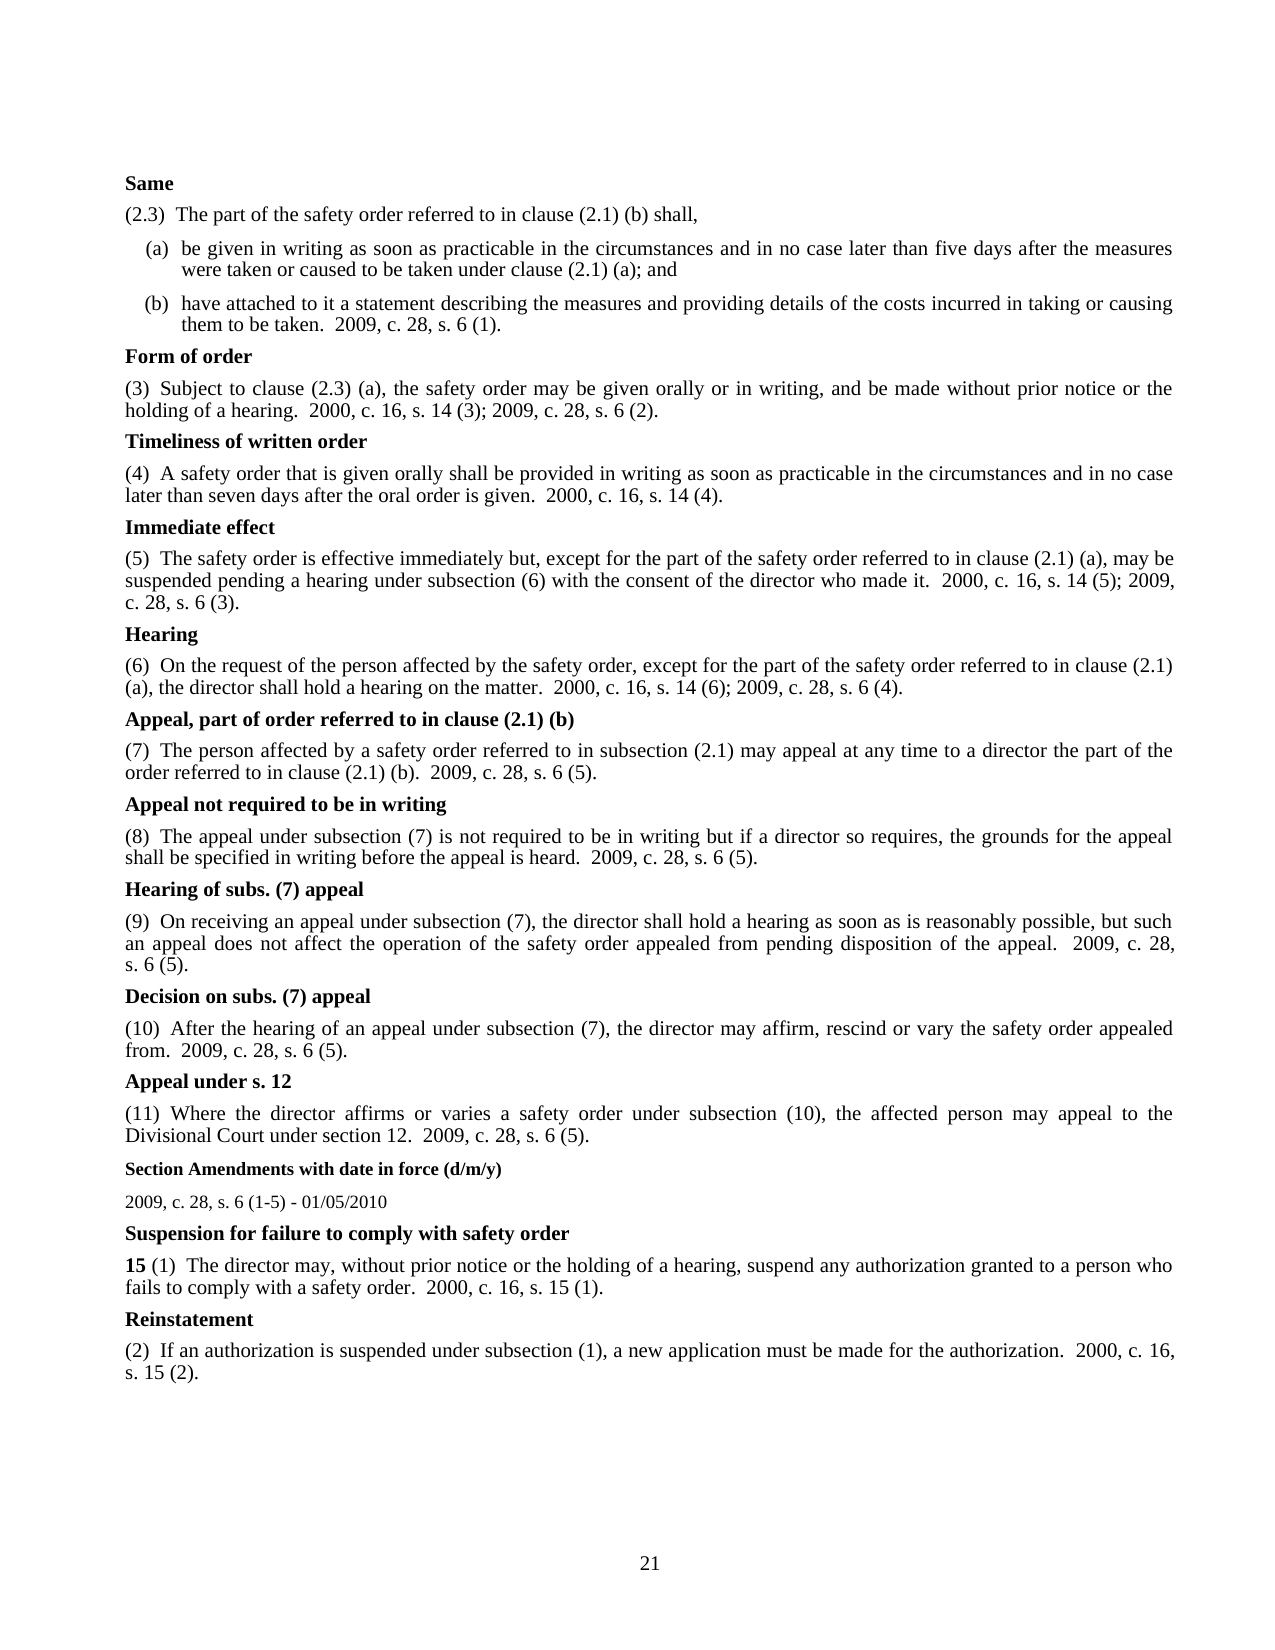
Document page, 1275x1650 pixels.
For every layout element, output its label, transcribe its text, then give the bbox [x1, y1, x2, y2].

text Appeal under s. 12 [125, 1074, 1175, 1093]
text Appeal, part of order referred to in clause (2.1) (b) [125, 711, 1175, 730]
text (2.3) The part of the safety order referred to in clause (2.1) (b) shall, [125, 204, 1175, 226]
text Appeal not required to be in writing [125, 796, 1175, 815]
text (b) have attached to it a statement describing the measures and providing details of the costs incurred in taking or causing them to be taken. 2009, c. 28, s. 6 (1). [125, 293, 1175, 336]
text (5) The safety order is effective immediately but, except for the part of the safety order referred to in clause (2.1) (a), may be suspended pending a hearing under subsection (6) with the consent of the director who made it. 2000, c. 16, s. 14 (5); 2009, c. 28, s. 6 (3). [125, 548, 1175, 613]
text Hearing of subs. (7) appeal [294, 882, 1175, 900]
text Hearing of subs. (7) appeal [125, 882, 295, 900]
text Hearing [125, 626, 1175, 645]
text (9) On receiving an appeal under subsection (7), the director shall hold a hearing as soon as is reasonably possible, but such an appeal does not affect the operation of the safety order appealed from pending disposition of the appeal. 2009, c. 28, s. 6 (5). [125, 911, 1175, 976]
text (2) If an authorization is suspended under subsection (1), a new application must be made for the authorization. 2000, c. 16, s. 15 (2). [125, 1340, 1175, 1384]
text (a) be given in writing as soon as practicable in the circumstances and in no case later than five days after the measures were taken or caused to be taken under clause (2.1) (a); and [125, 237, 1175, 281]
text (4) A safety order that is given orally shall be provided in writing as soon as practicable in the circumstances and in no case later than seven days after the oral order is given. 2000, c. 16, s. 14 (4). [125, 463, 1175, 507]
text Form of order [125, 349, 1175, 367]
text (6) On the request of the person affected by the safety order, except for the part of the safety order referred to in clause (2.1) (a), the director shall hold a hearing on the matter. 2000, c. 16, s. 14 (6); 2009, c. 28, s. 6 (4). [125, 655, 1175, 699]
text Suspension for failure to comply with safety order [125, 1226, 1175, 1244]
text Reinstatement [125, 1311, 1175, 1330]
text (3) Subject to clause (2.3) (a), the safety order may be given orally or in writing, and be made without prior notice or the holding of a hearing. 2000, c. 16, s. 14 (3); 2009, c. 28, s. 6 (2). [125, 378, 1175, 421]
text Decision on subs. (7) appeal [125, 989, 302, 1007]
text Immediate effect [125, 519, 1175, 538]
text 15 (1) The director may, without prior notice or the holding of a hearing, suspend any authorization granted to a person who fails to comply with a safety order. 2000, c. 16, s. 15 (1). [125, 1255, 1175, 1298]
text Same [125, 175, 1175, 194]
text (7) The person affected by a safety order referred to in subsection (2.1) may appeal at any time to a director the part of the order referred to in clause (2.1) (b). 2009, c. 28, s. 6 (5). [125, 740, 1175, 784]
text (11) Where the director affirms or varies a safety order under subsection (10), the affected person may appeal to the Divisional Court under section 12. 2009, c. 28, s. 6 (5). [125, 1103, 1175, 1147]
text Decision on subs. (7) appeal [301, 989, 1175, 1007]
text Timeliness of written order [125, 434, 1175, 453]
text Section Amendments with date in force (d/m/y) [125, 1158, 1175, 1180]
text (8) The appeal under subsection (7) is not required to be in writing but if a director so requires, the grounds for the appeal shall be specified in writing before the appeal is heard. 2009, c. 28, s. 6 (5). [125, 826, 1175, 869]
text (10) After the hearing of an appeal under subsection (7), the director may affirm, rescind or vary the safety order appealed from. 2009, c. 28, s. 6 (5). [125, 1018, 1175, 1061]
text 2009, c. 28, s. 6 (1-5) - 01/05/2010 [125, 1191, 1175, 1213]
